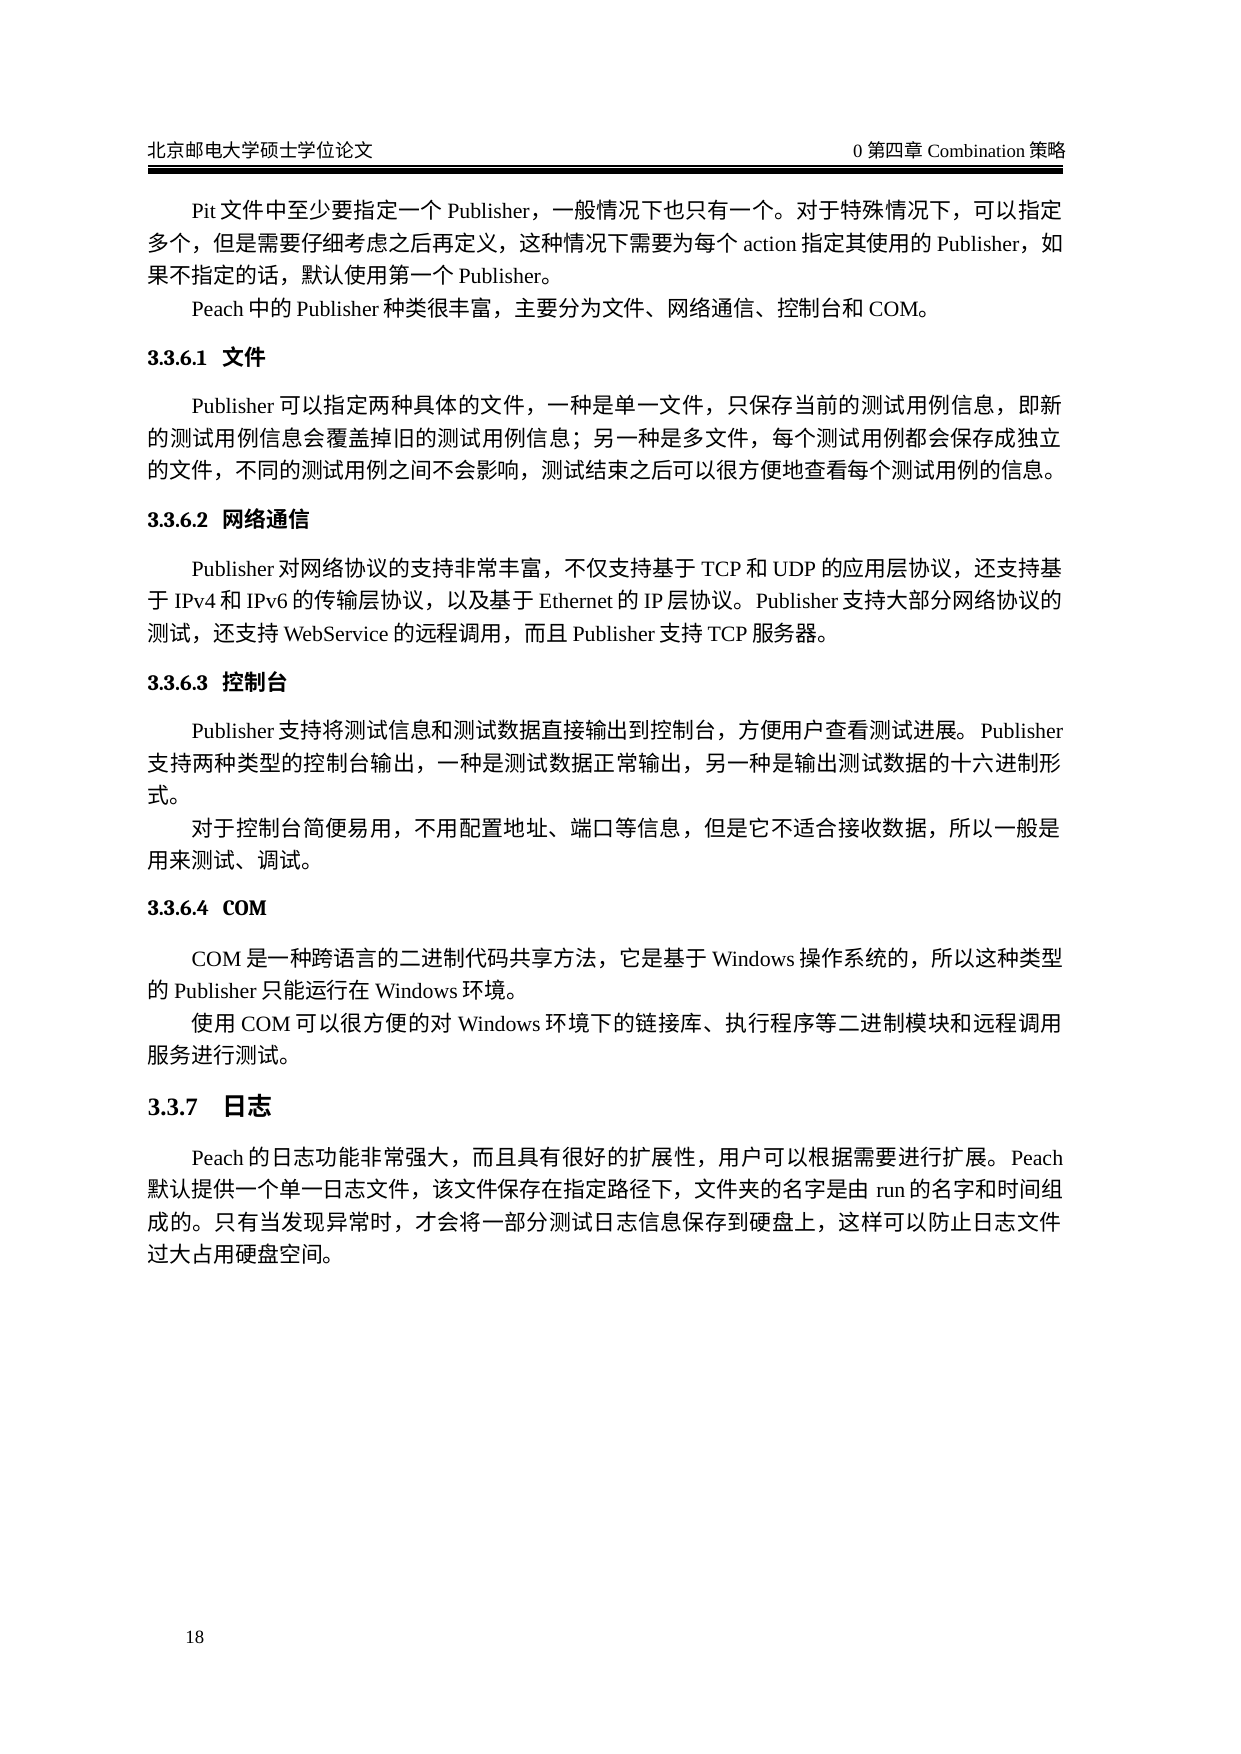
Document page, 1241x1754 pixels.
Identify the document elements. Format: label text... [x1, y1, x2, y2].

subtitle 文件 [148, 339, 1063, 372]
text Peach中的Publisher种类很丰富，主要分为文件、网络通信、控制台和COM。 [148, 290, 1063, 323]
subtitle 控制台 [148, 664, 1063, 697]
text COM是一种跨语言的二进制代码共享方法，它是基于Windows操作系统的，所以这种类型的Publisher只能运行在Windows环境。 [148, 940, 1063, 1005]
text Publisher对网络协议的支持非常丰富，不仅支持基于TCP和UDP 的应用层协议，还支持基于IPv4和IPv6的传输层协议，以及基于Ethernet的IP层协议。Publisher支持大部分网络协议的测试，还支持WebService的远程调用，而且Publisher支持TCP服务器。 [148, 550, 1063, 648]
subtitle 网络通信 [148, 502, 1063, 534]
text Peach的日志功能非常强大，而且具有很好的扩展性，用户可以根据需要进行扩展。Peach默认提供一个单一日志文件，该文件保存在指定路径下，文件夹的名字是由run的名字和时间组成的。只有当发现异常时，才会将一部分测试日志信息保存到硬盘上，这样可以防止日志文件过大占用硬盘空间。 [148, 1139, 1063, 1269]
text Pit文件中至少要指定一个Publisher，一般情况下也只有一个。对于特殊情况下，可以指定多个，但是需要仔细考虑之后再定义，这种情况下需要为每个action指定其使用的Publisher，如果不指定的话，默认使用第一个Publisher。 [148, 193, 1063, 290]
subtitle 日志 [148, 1087, 1063, 1123]
text 对于控制台简便易用，不用配置地址、端口等信息，但是它不适合接收数据，所以一般是用来测试、调试。 [148, 810, 1063, 875]
text 使用COM可以很方便的对Windows环境下的链接库、执行程序等二进制模块和远程调用服务进行测试。 [148, 1005, 1063, 1070]
text Publisher支持将测试信息和测试数据直接输出到控制台，方便用户查看测试进展。Publisher支持两种类型的控制台输出，一种是测试数据正常输出，另一种是输出测试数据的十六进制形式。 [148, 713, 1063, 810]
text Publisher可以指定两种具体的文件，一种是单一文件，只保存当前的测试用例信息，即新的测试用例信息会覆盖掉旧的测试用例信息；另一种是多文件，每个测试用例都会保存成独立的文件，不同的测试用例之间不会影响，测试结束之后可以很方便地查看每个测试用例的信息。 [148, 388, 1063, 485]
subtitle COM [148, 892, 1063, 924]
